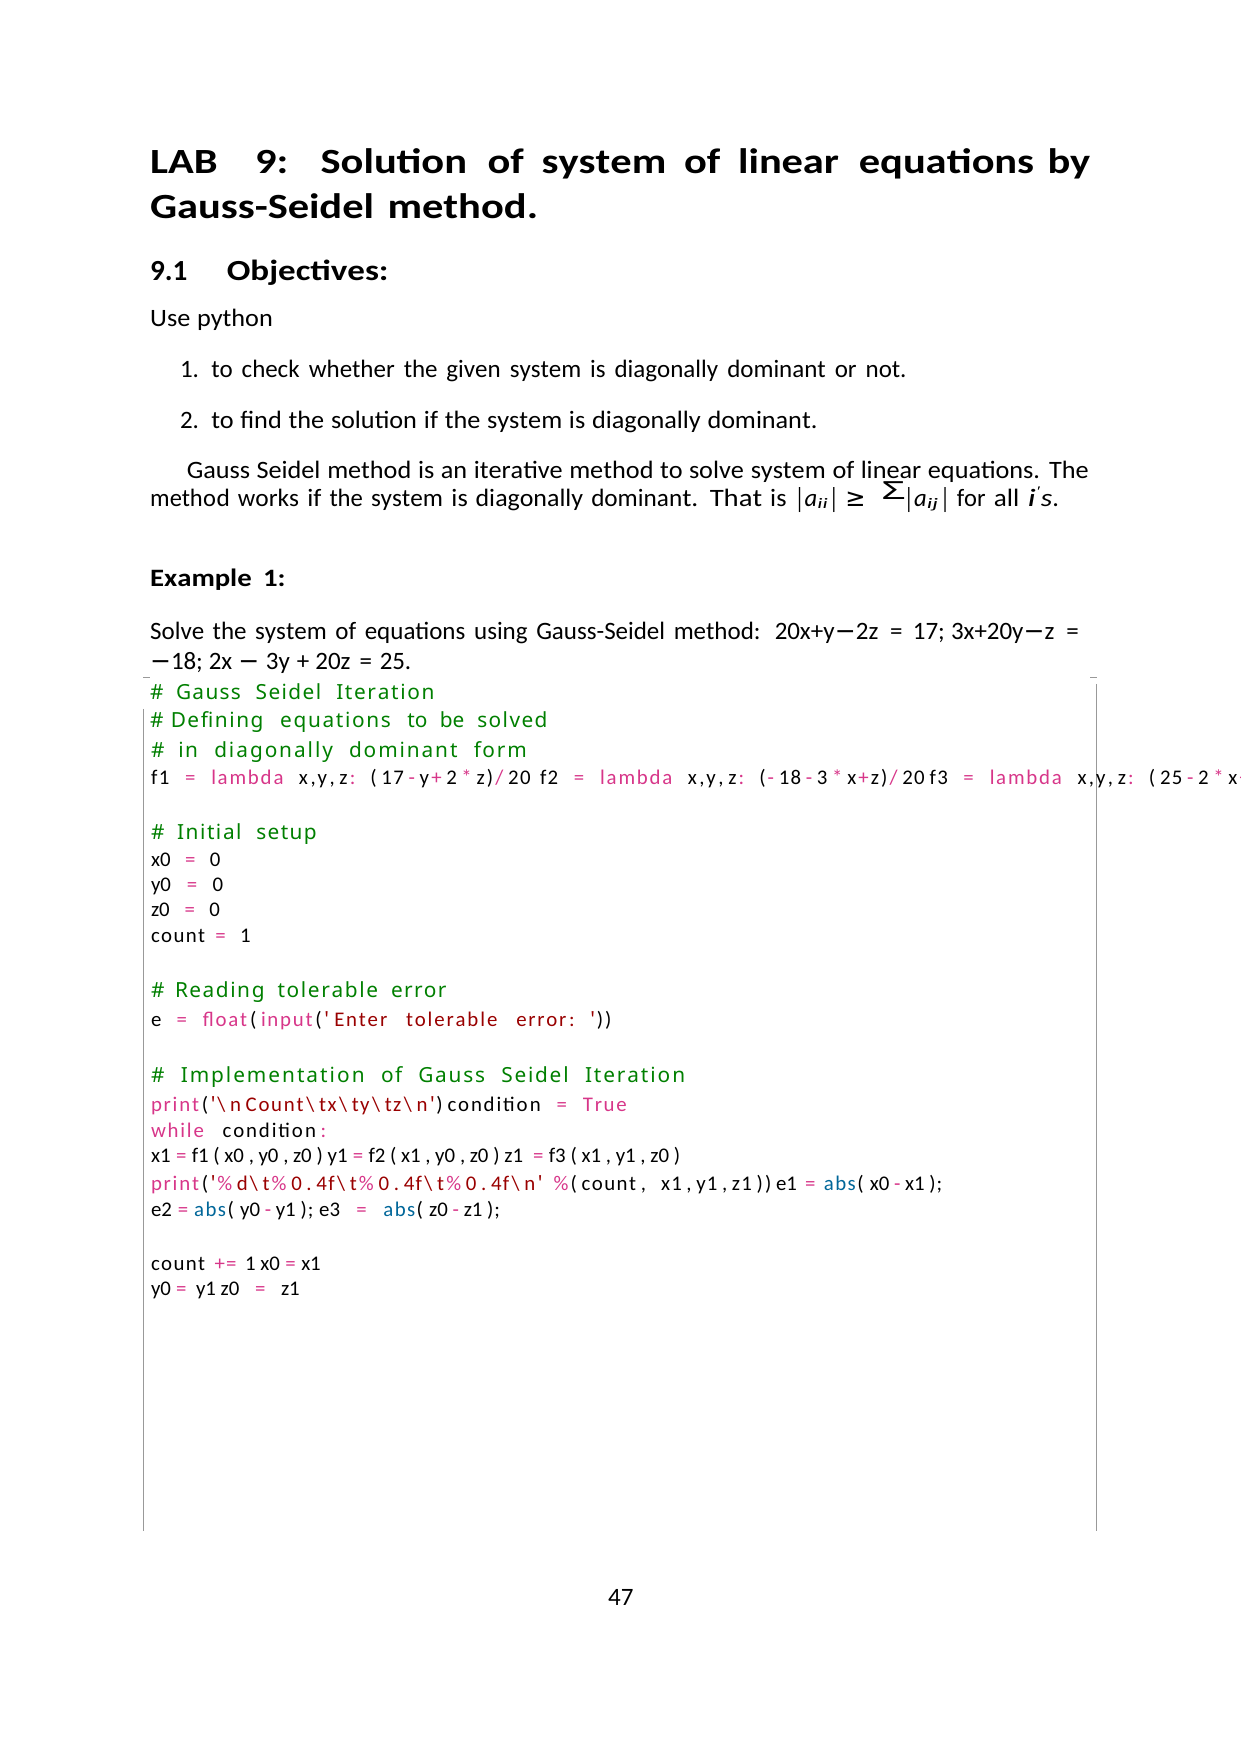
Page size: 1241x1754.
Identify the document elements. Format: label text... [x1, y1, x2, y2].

subtitle Objectives: [150, 252, 1213, 287]
text Gauss Seidel method is an iterative method to solve system of linear equations. The method works if the system is diagonally dominant. That is |aii| ≥ |aij| for all i′s. [150, 457, 1090, 514]
subtitle Example 1: [150, 562, 1213, 593]
subtitle LAB 9: Solution of system of linear equations by Gauss-Seidel method. [150, 139, 1090, 228]
list to find the solution if the system is diagonally dominant. [180, 404, 1213, 434]
text Use python [150, 302, 1213, 333]
list to check whether the given system is diagonally dominant or not. [180, 353, 1213, 383]
